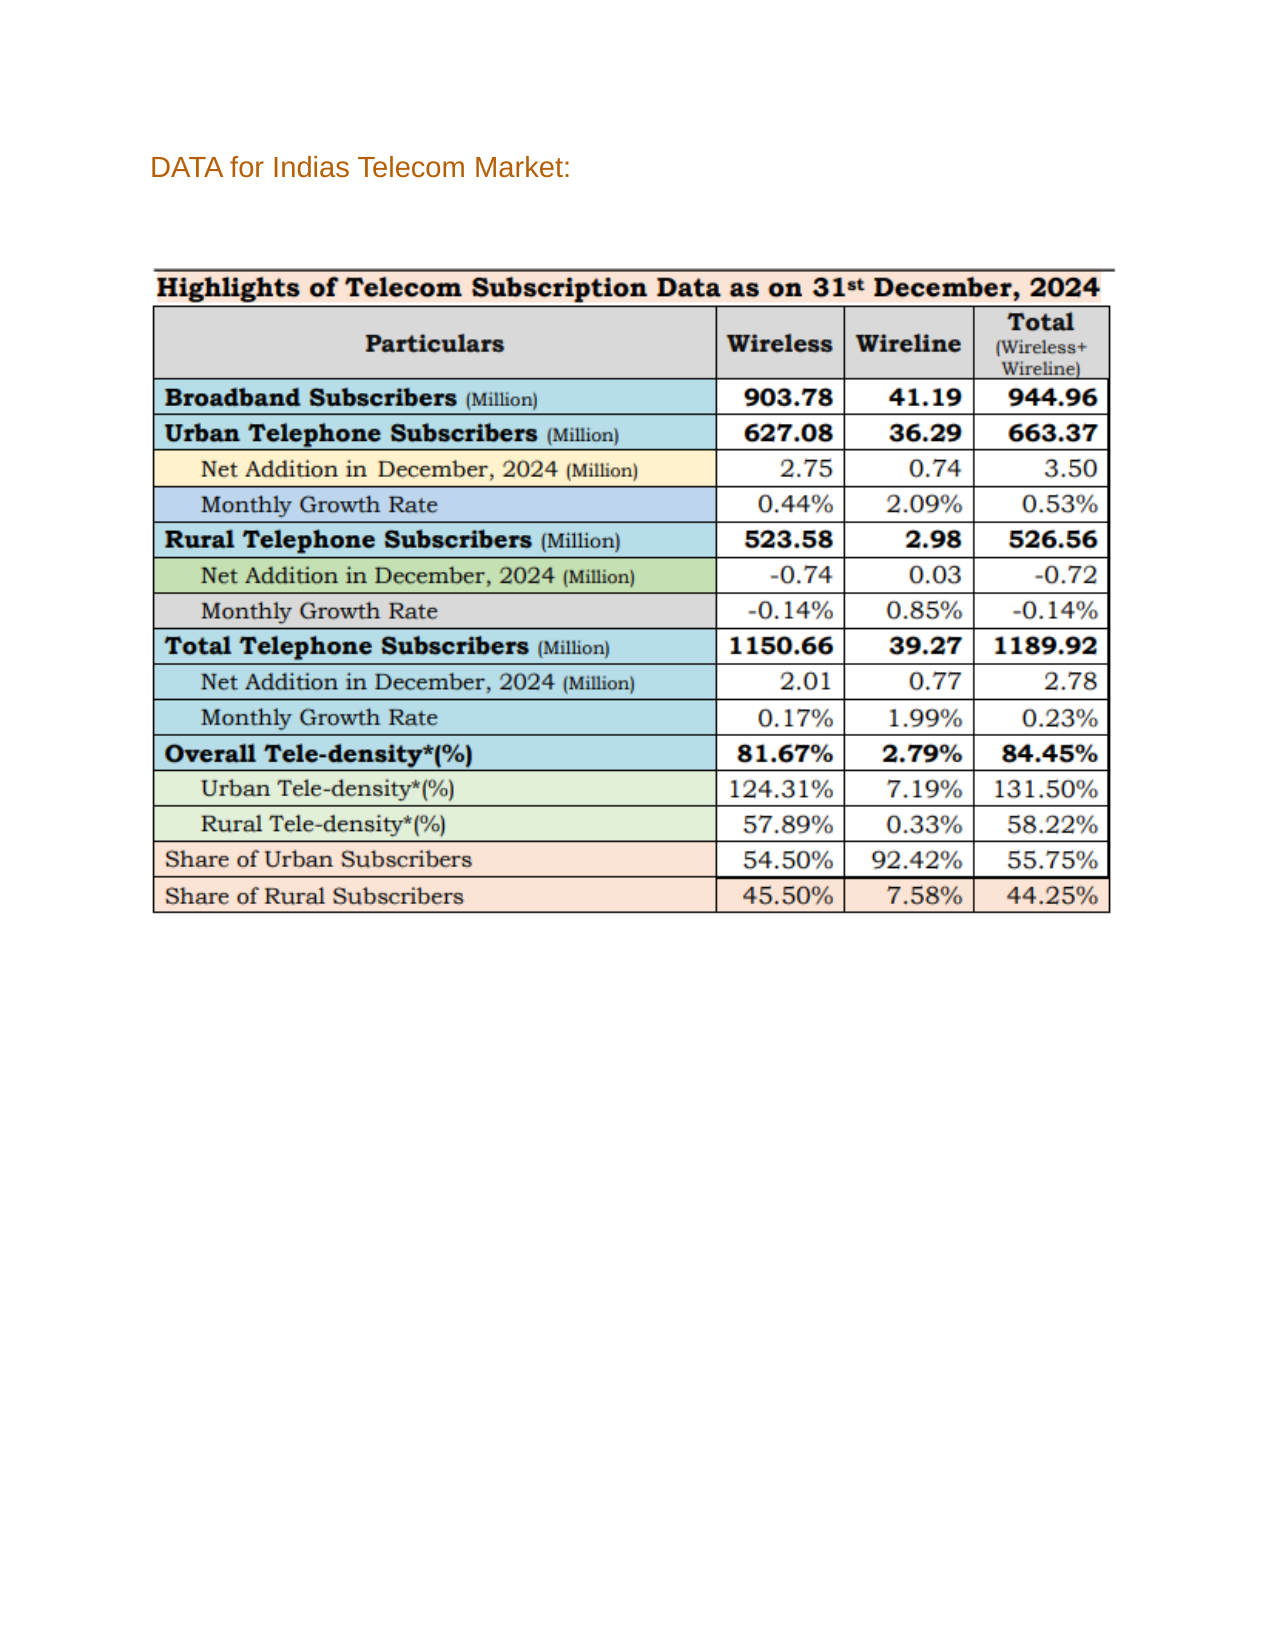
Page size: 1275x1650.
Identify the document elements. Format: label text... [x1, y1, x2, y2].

text DATA for Indias Telecom Market: [150, 150, 1125, 183]
picture [150, 258, 1125, 921]
